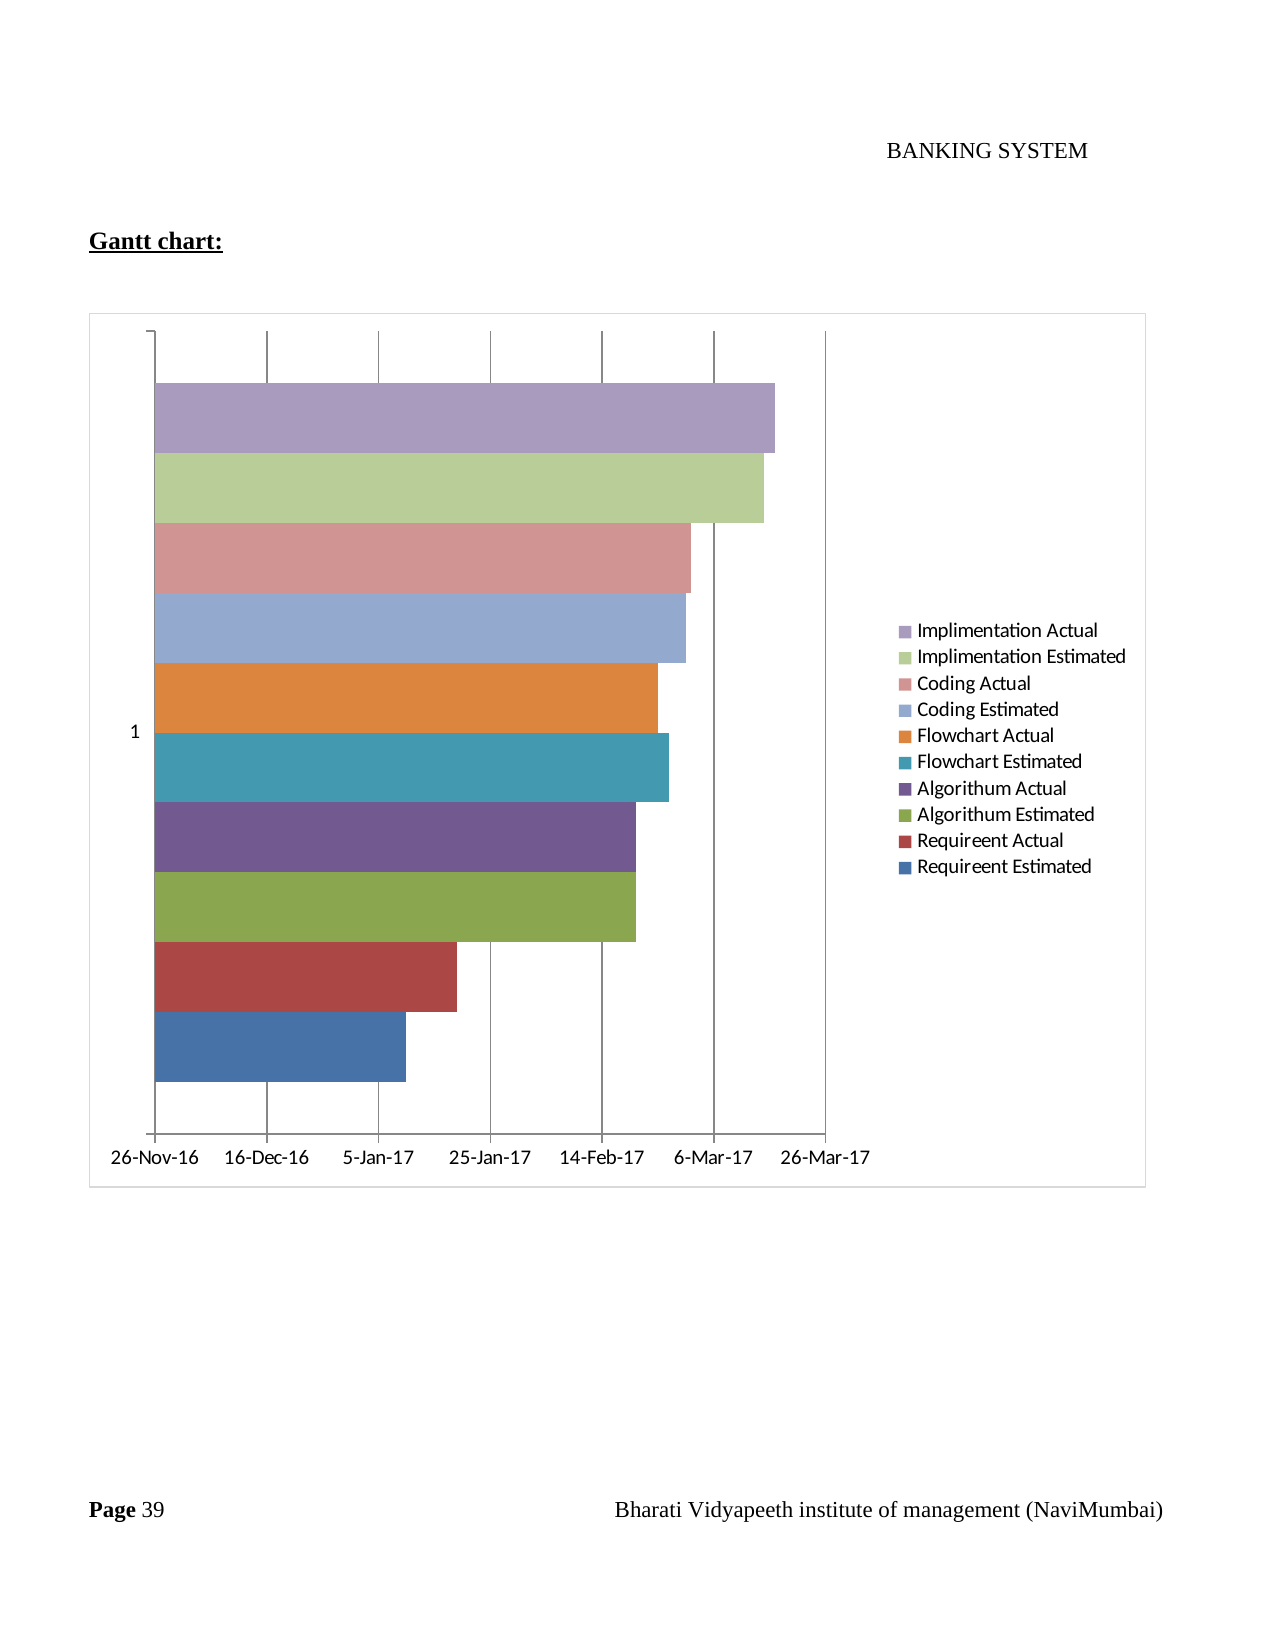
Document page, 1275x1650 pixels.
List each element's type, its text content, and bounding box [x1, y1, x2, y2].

text Gantt chart: [89, 226, 1201, 255]
